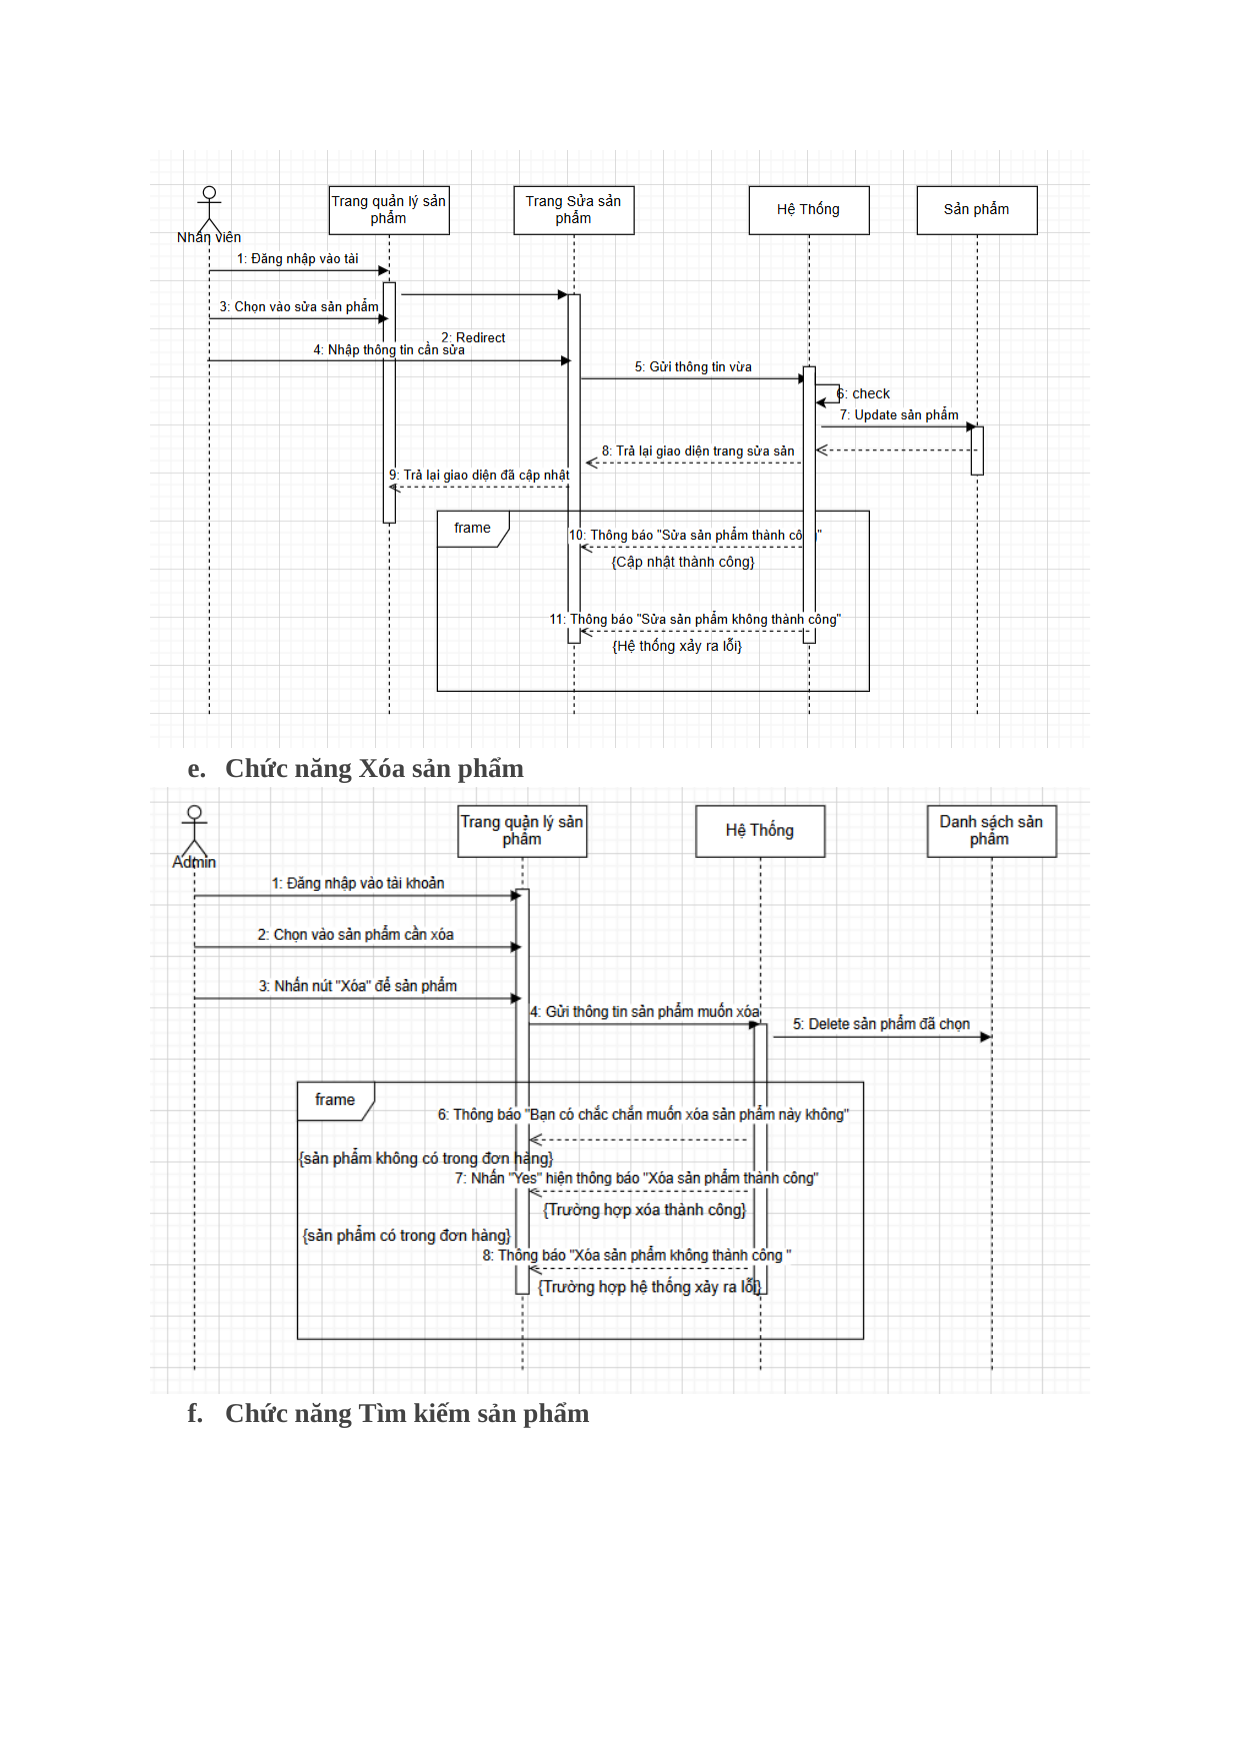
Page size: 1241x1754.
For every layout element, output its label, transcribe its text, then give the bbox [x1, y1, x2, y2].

picture [150, 150, 1091, 748]
list Chức năng Xóa sản phẩm [187, 752, 1090, 783]
list Chức năng Tìm kiếm sản phẩm [187, 1398, 1090, 1429]
picture [150, 787, 1091, 1394]
